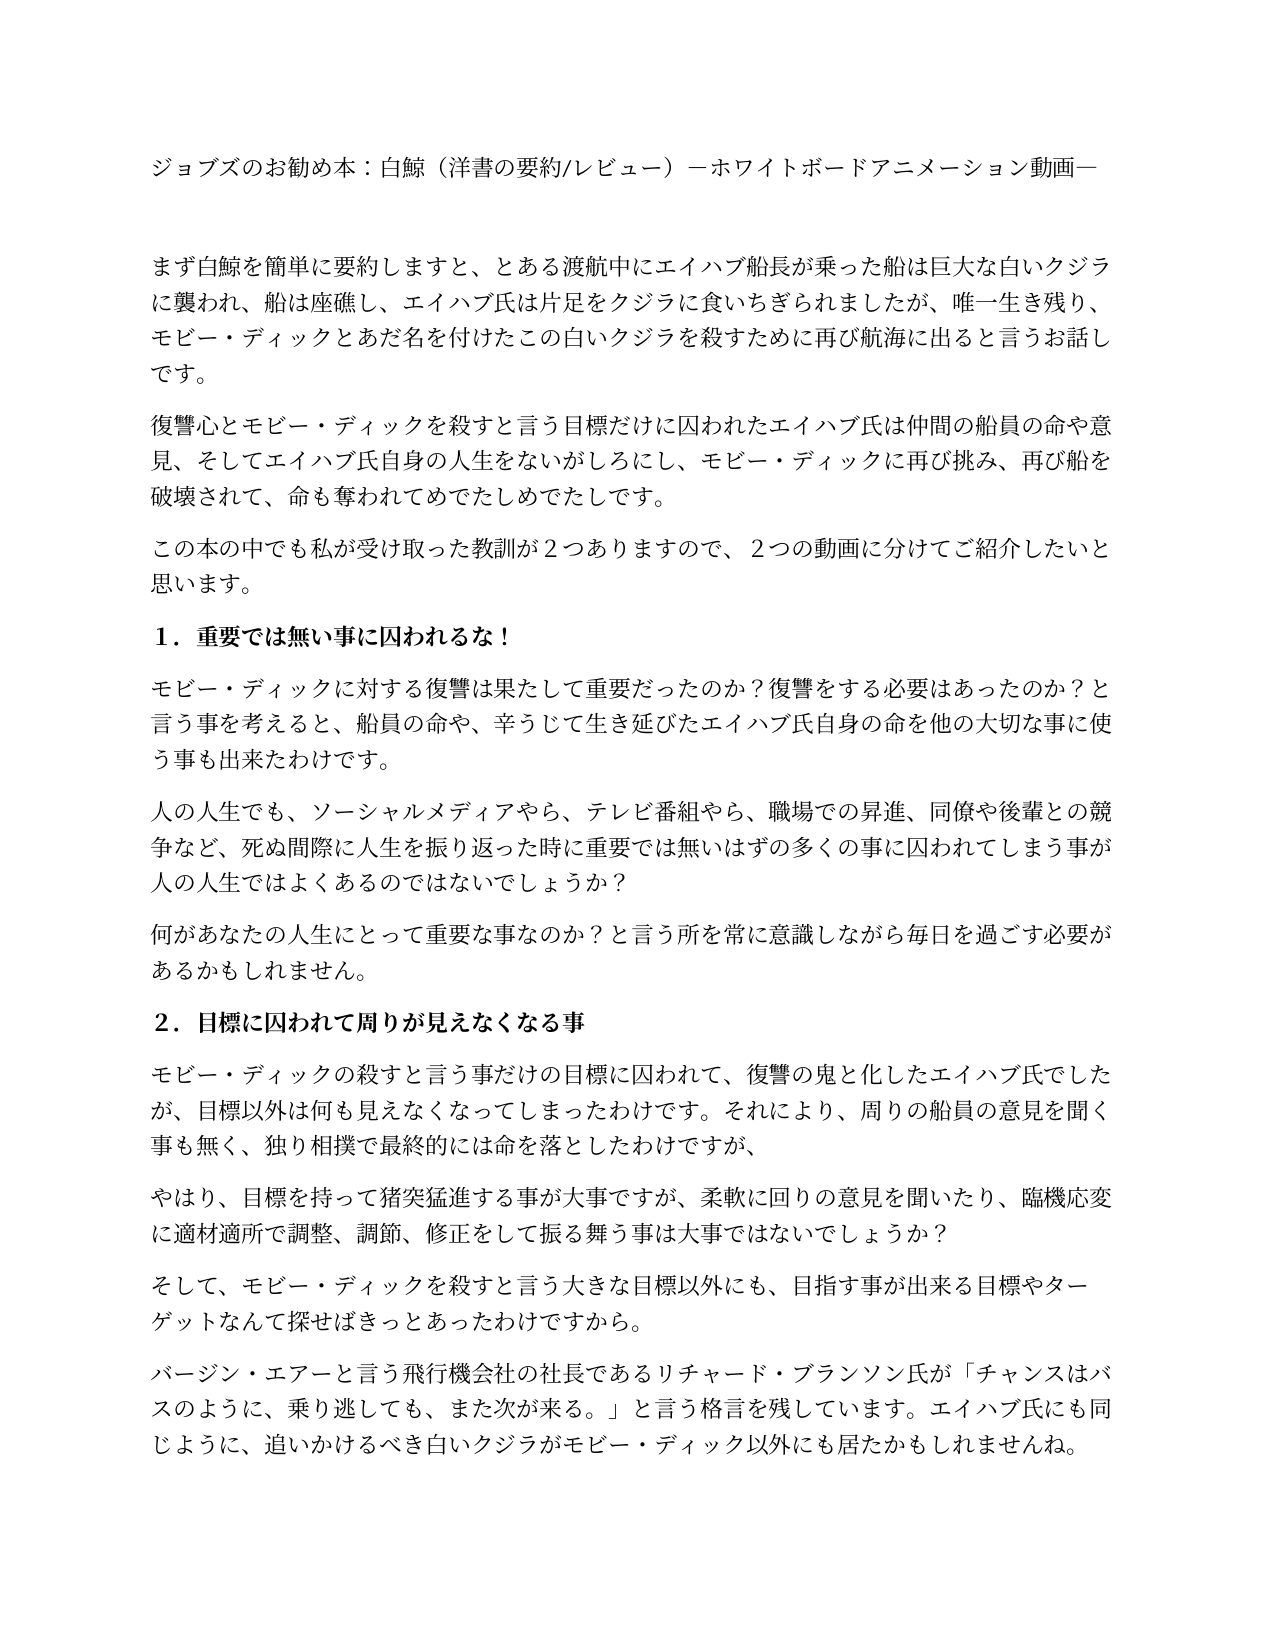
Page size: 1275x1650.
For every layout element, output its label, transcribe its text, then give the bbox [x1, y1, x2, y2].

text まず白鯨を簡単に要約しますと、とある渡航中にエイハブ船長が乗った船は巨大な白いクジラに襲われ、船は座礁し、エイハブ氏は片足をクジラに食いちぎられましたが、唯一生き残り、モビー・ディックとあだ名を付けたこの白いクジラを殺すために再び航海に出ると言うお話しです。 [150, 249, 1125, 388]
text 人の人生でも、ソーシャルメディアやら、テレビ番組やら、職場での昇進、同僚や後輩との競争など、死ぬ間際に人生を振り返った時に重要では無いはずの多くの事に囚われてしまう事が人の人生ではよくあるのではないでしょうか？ [150, 794, 1125, 898]
text この本の中でも私が受け取った教訓が２つありますので、２つの動画に分けてご紹介したいと思います。 [150, 531, 1125, 599]
text モビー・ディックの殺すと言う事だけの目標に囚われて、復讐の鬼と化したエイハブ氏でしたが、目標以外は何も見えなくなってしまったわけです。それにより、周りの船員の意見を聞く事も無く、独り相撲で最終的には命を落としたわけですが、 [150, 1057, 1125, 1161]
text バージン・エアーと言う飛行機会社の社長であるリチャード・ブランソン氏が「チャンスはバスのように、乗り逃しても、また次が来る。」と言う格言を残しています。エイハブ氏にも同じように、追いかけるべき白いクジラがモビー・ディック以外にも居たかもしれませんね。 [150, 1356, 1125, 1460]
text やはり、目標を持って猪突猛進する事が大事ですが、柔軟に回りの意見を聞いたり、臨機応変に適材適所で調整、調節、修正をして振る舞う事は大事ではないでしょうか？ [150, 1181, 1125, 1249]
text ジョブズのお勧め本：白鯨（洋書の要約/レビュー）－ホワイトボードアニメーション動画― [150, 150, 1125, 183]
text そして、モビー・ディックを殺すと言う大きな目標以外にも、目指す事が出来る目標やターゲットなんて探せばきっとあったわけですから。 [150, 1268, 1125, 1337]
text 復讐心とモビー・ディックを殺すと言う目標だけに囚われたエイハブ氏は仲間の船員の命や意見、そしてエイハブ氏自身の人生をないがしろにし、モビー・ディックに再び挑み、再び船を破壊されて、命も奪われてめでたしめでたしです。 [150, 408, 1125, 512]
text 何があなたの人生にとって重要な事なのか？と言う所を常に意識しながら毎日を過ごす必要があるかもしれません。 [150, 917, 1125, 986]
text １．重要では無い事に囚われるな！ [150, 619, 1125, 652]
text ２．目標に囚われて周りが見えなくなる事 [150, 1005, 1125, 1038]
text モビー・ディックに対する復讐は果たして重要だったのか？復讐をする必要はあったのか？と言う事を考えると、船員の命や、辛うじて生き延びたエイハブ氏自身の命を他の大切な事に使う事も出来たわけです。 [150, 671, 1125, 775]
